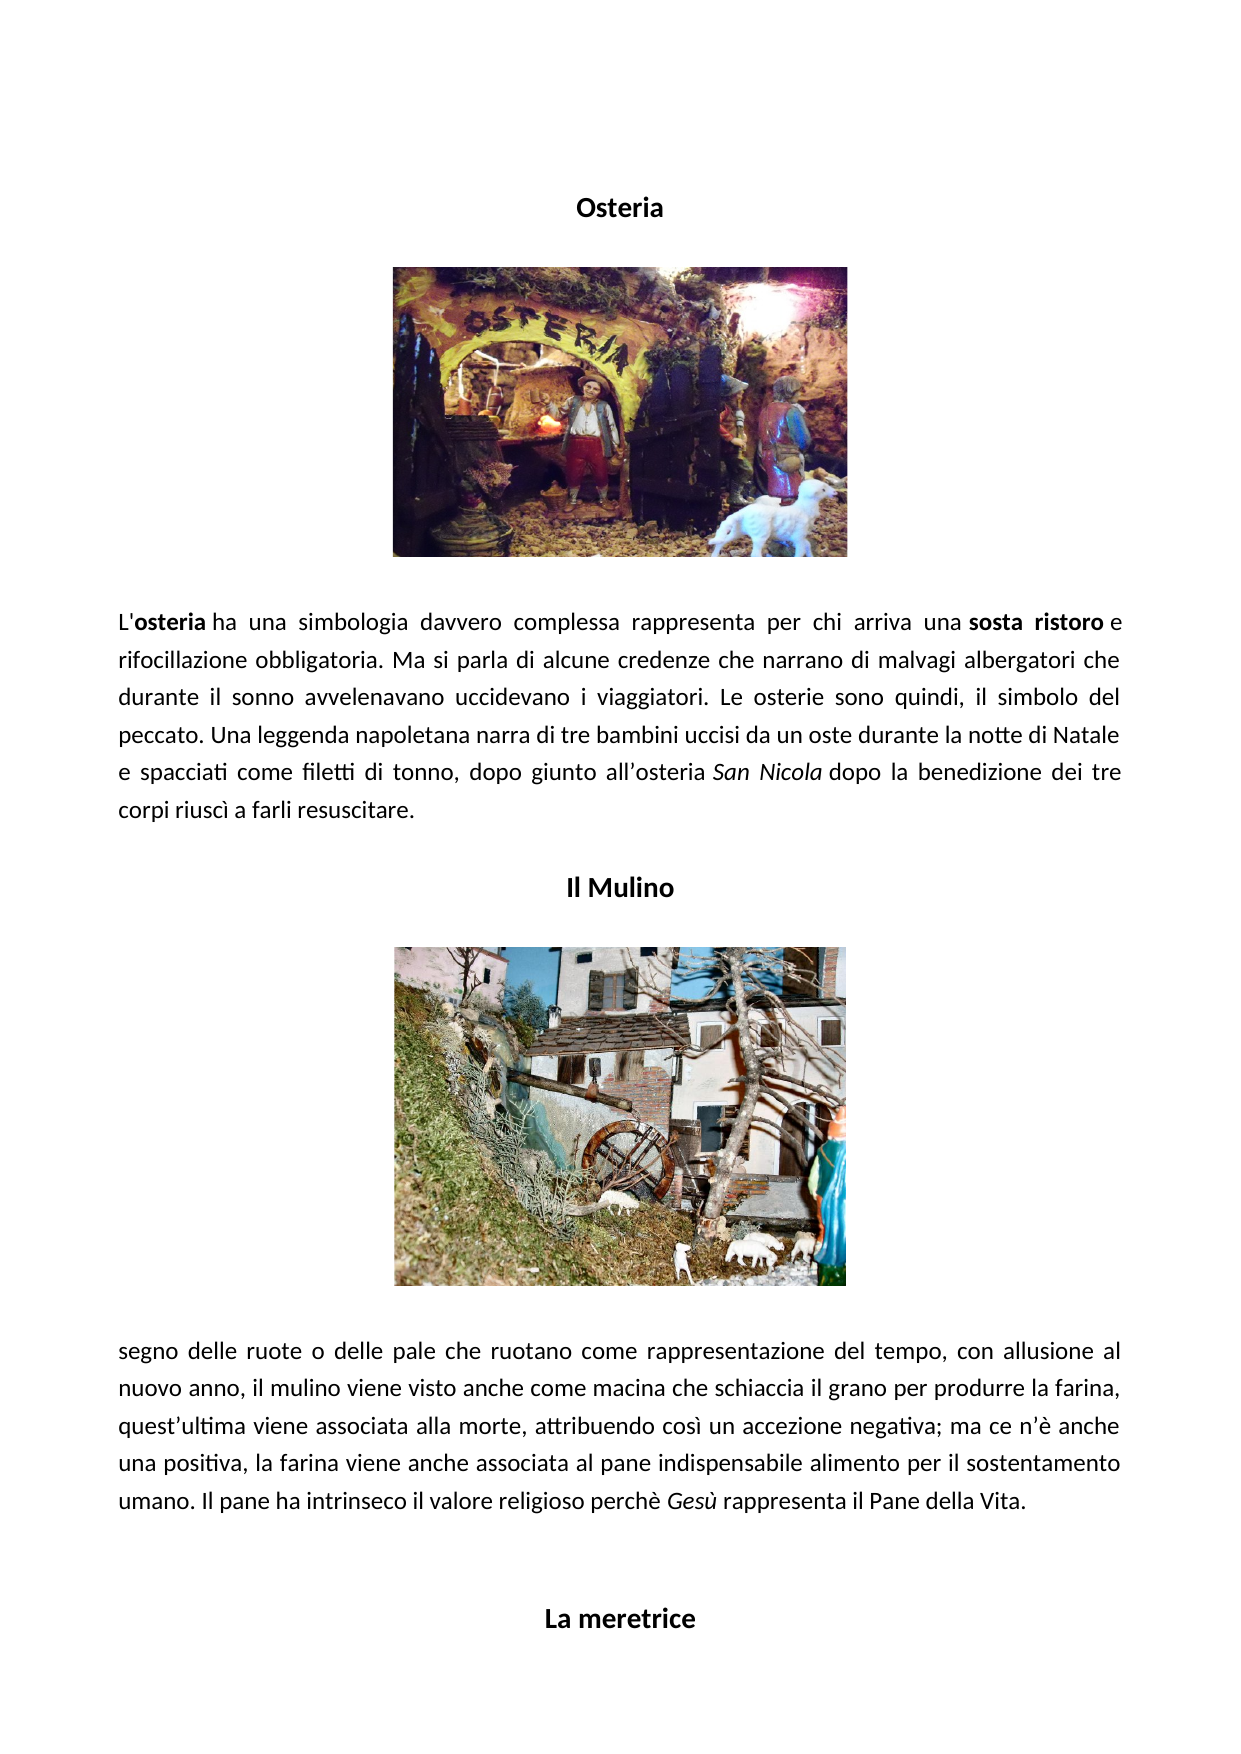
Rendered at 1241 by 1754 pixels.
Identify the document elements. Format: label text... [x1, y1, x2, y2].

text L'osteria ha una simbologia davvero complessa rappresenta per chi arriva una sosta ristoro e rifocillazione obbligatoria. Ma si parla di alcune credenze che narrano di malvagi albergatori che durante il sonno avvelenavano uccidevano i viaggiatori. Le osterie sono quindi, il simbolo del peccato. Una leggenda napoletana narra di tre bambini uccisi da un oste durante la notte di Natale e spacciati come filetti di tonno, dopo giunto all’osteria San Nicola dopo la benedizione dei tre corpi riuscì a farli resuscitare. [118, 599, 1122, 824]
picture [394, 947, 846, 1286]
text Il Mulino [118, 867, 1122, 904]
text La meretrice [118, 1598, 1122, 1636]
text Osteria [118, 188, 1122, 225]
text segno delle ruote o delle pale che ruotano come rappresentazione del tempo, con allusione al nuovo anno, il mulino viene visto anche come macina che schiaccia il grano per produrre la farina, quest’ultima viene associata alla morte, attribuendo così un accezione negativa; ma ce n’è anche una positiva, la farina viene anche associata al pane indispensabile alimento per il sostentamento umano. Il pane ha intrinseco il valore religioso perchè Gesù rappresenta il Pane della Vita. [118, 1328, 1122, 1516]
picture [392, 267, 848, 557]
